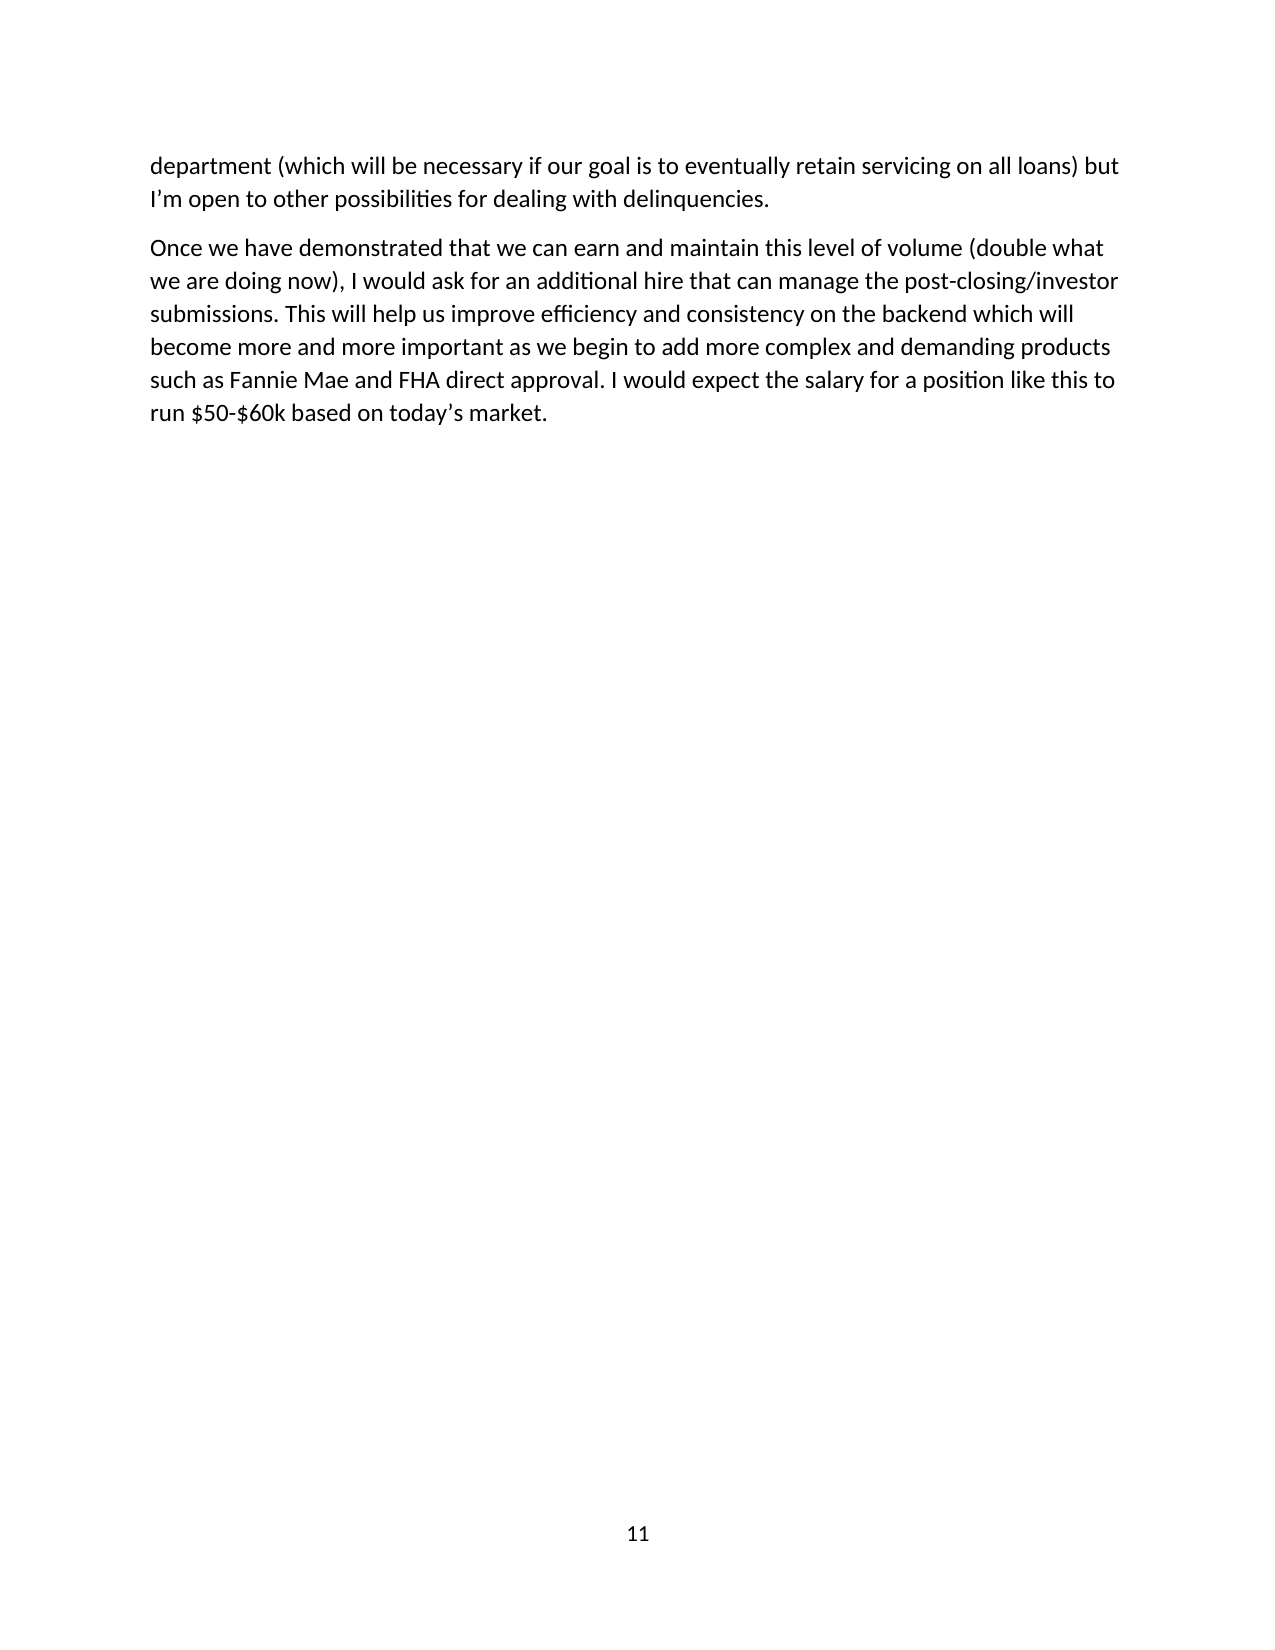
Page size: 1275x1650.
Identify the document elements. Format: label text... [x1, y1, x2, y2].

text Once we have demonstrated that we can earn and maintain this level of volume (double what we are doing now), I would ask for an additional hire that can manage the post-closing/investor submissions. This will help us improve efficiency and consistency on the backend which will become more and more important as we begin to add more complex and demanding products such as Fannie Mae and FHA direct approval. I would expect the salary for a position like this to run $50-$60k based on today’s market. [150, 232, 1125, 428]
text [150, 150, 1125, 213]
